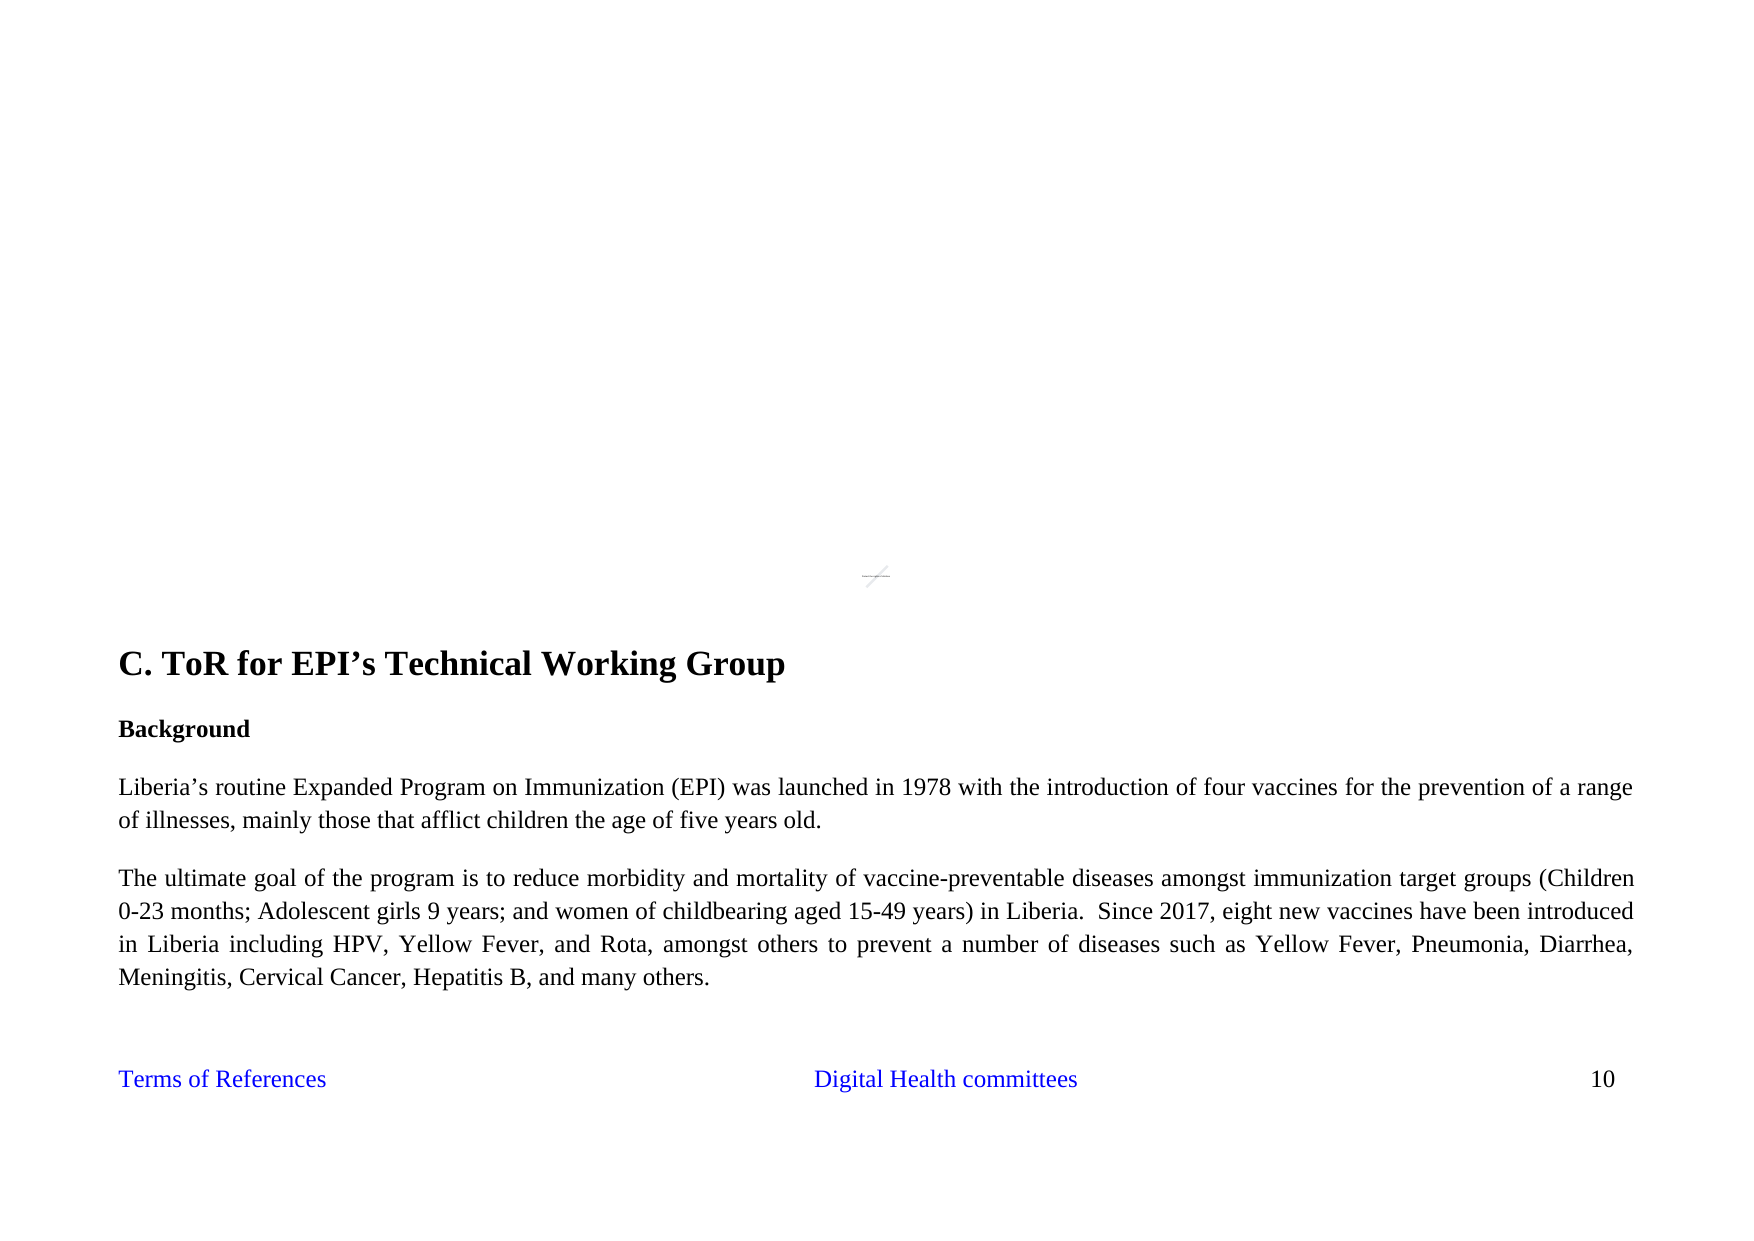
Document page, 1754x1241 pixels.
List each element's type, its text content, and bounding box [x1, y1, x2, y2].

text Liberia’s routine Expanded Program on Immunization (EPI) was launched in 1978 with the introduction of four vaccines for the prevention of a range of illnesses, mainly those that afflict children the age of five years old. [118, 772, 1636, 834]
text The ultimate goal of the program is to reduce morbidity and mortality of vaccine-preventable diseases amongst immunization target groups (Children 0-23 months; Adolescent girls 9 years; and women of childbearing aged 15-49 years) in Liberia. Since 2017, eight new vaccines have been introduced in Liberia including HPV, Yellow Fever, and Rota, amongst others to prevent a number of diseases such as Yellow Fever, Pneumonia, Diarrhea, Meningitis, Cervical Cancer, Hepatitis B, and many others. [118, 863, 1636, 991]
subtitle C. ToR for EPI’s Technical Working Group [118, 642, 1636, 683]
text Background [118, 714, 1636, 743]
